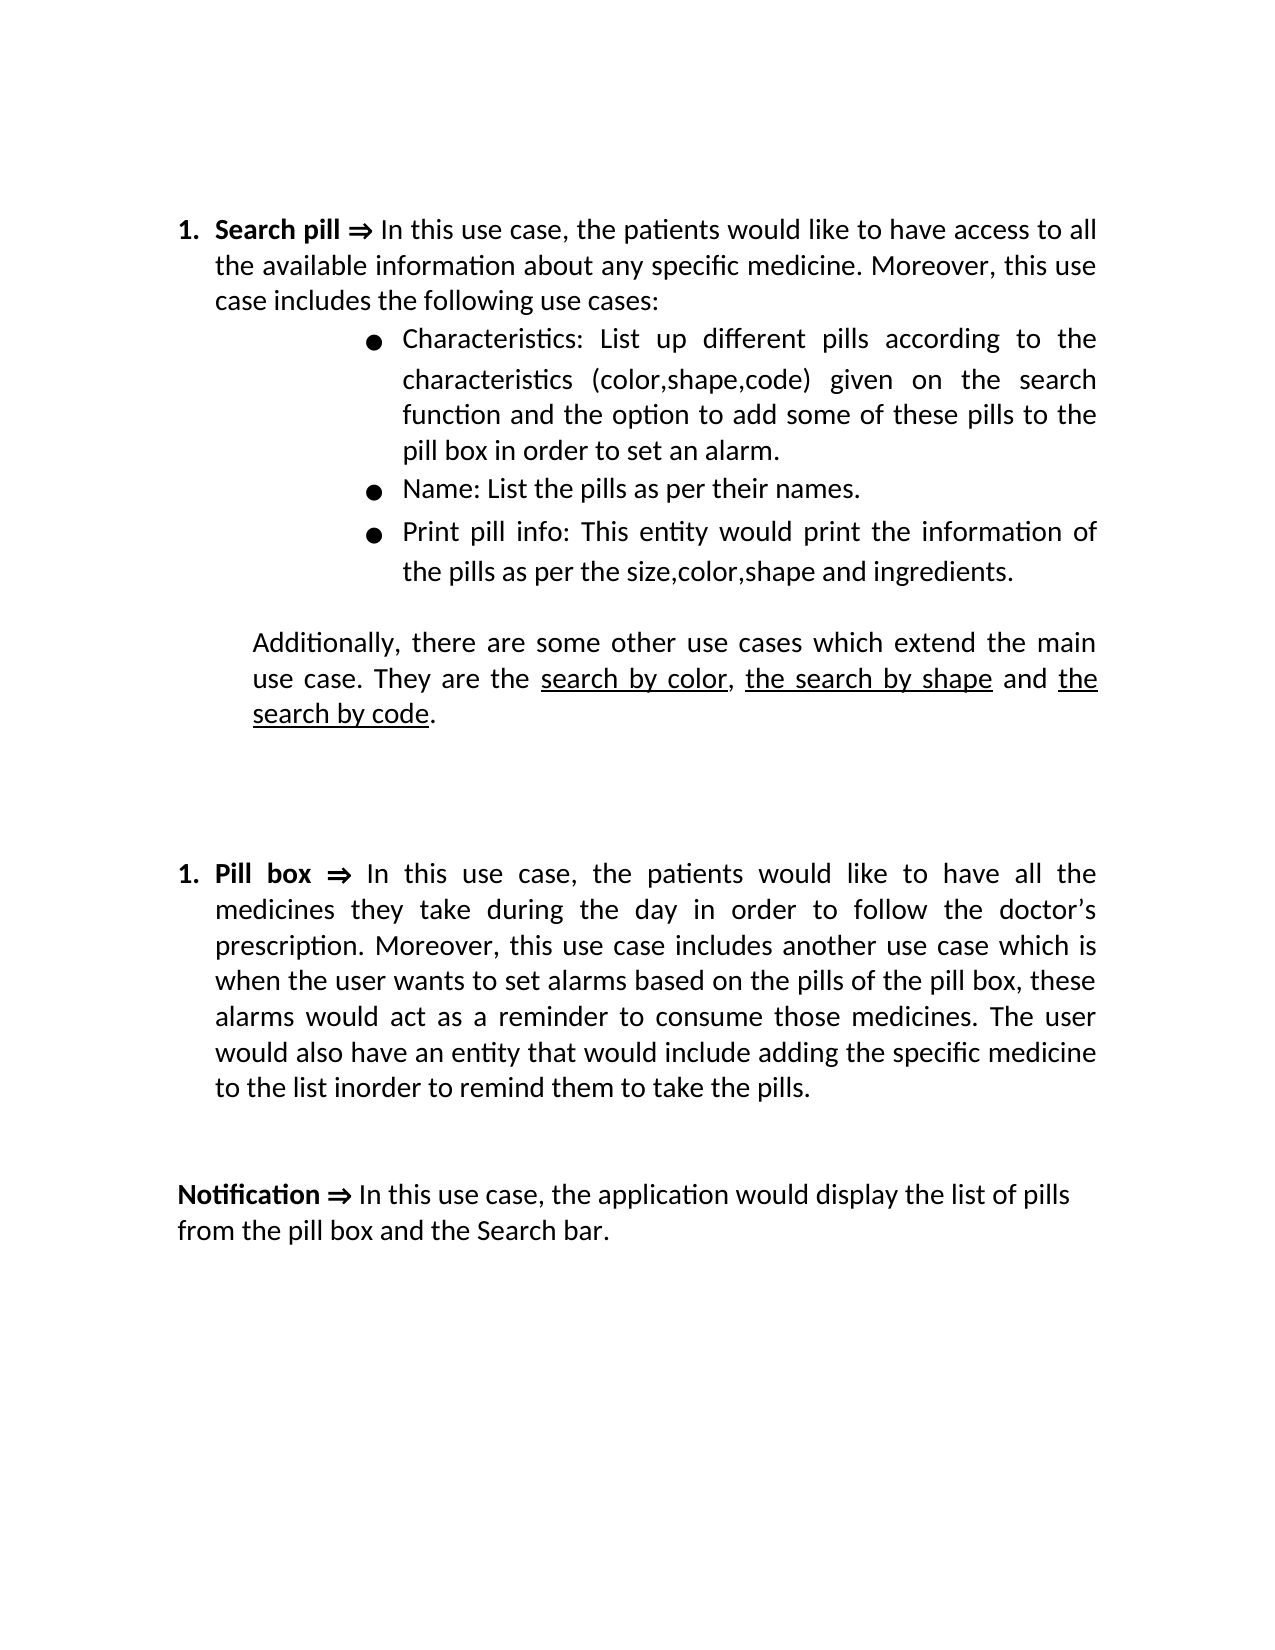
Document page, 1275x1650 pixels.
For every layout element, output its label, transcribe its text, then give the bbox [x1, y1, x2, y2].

list Print pill info: This entity would print the information of the pills as per the size,color,shape and ingredients. [365, 510, 1098, 589]
list Pill box ⇒ In this use case, the patients would like to have all the medicines they take during the day in order to follow the doctor’s prescription. Moreover, this use case includes another use case which is when the user wants to set alarms based on the pills of the pill box, these alarms would act as a reminder to consume those medicines. The user would also have an entity that would include adding the specific medicine to the list inorder to remind them to take the pills. [177, 856, 1098, 1105]
list Search pill ⇒ In this use case, the patients would like to have access to all the available information about any specific medicine. Moreover, this use case includes the following use cases: [177, 211, 1098, 318]
list Characteristics: List up different pills according to the characteristics (color,shape,code) given on the search function and the option to add some of these pills to the pill box in order to set an alarm. [365, 318, 1098, 468]
text Notification ⇒ In this use case, the application would display the list of pills from the pill box and the Search bar. [177, 1105, 1098, 1336]
text Additionally, there are some other use cases which extend the main use case. They are the search by color, the search by shape and the search by code. [252, 589, 1098, 731]
list Name: List the pills as per their names. [365, 468, 1098, 510]
